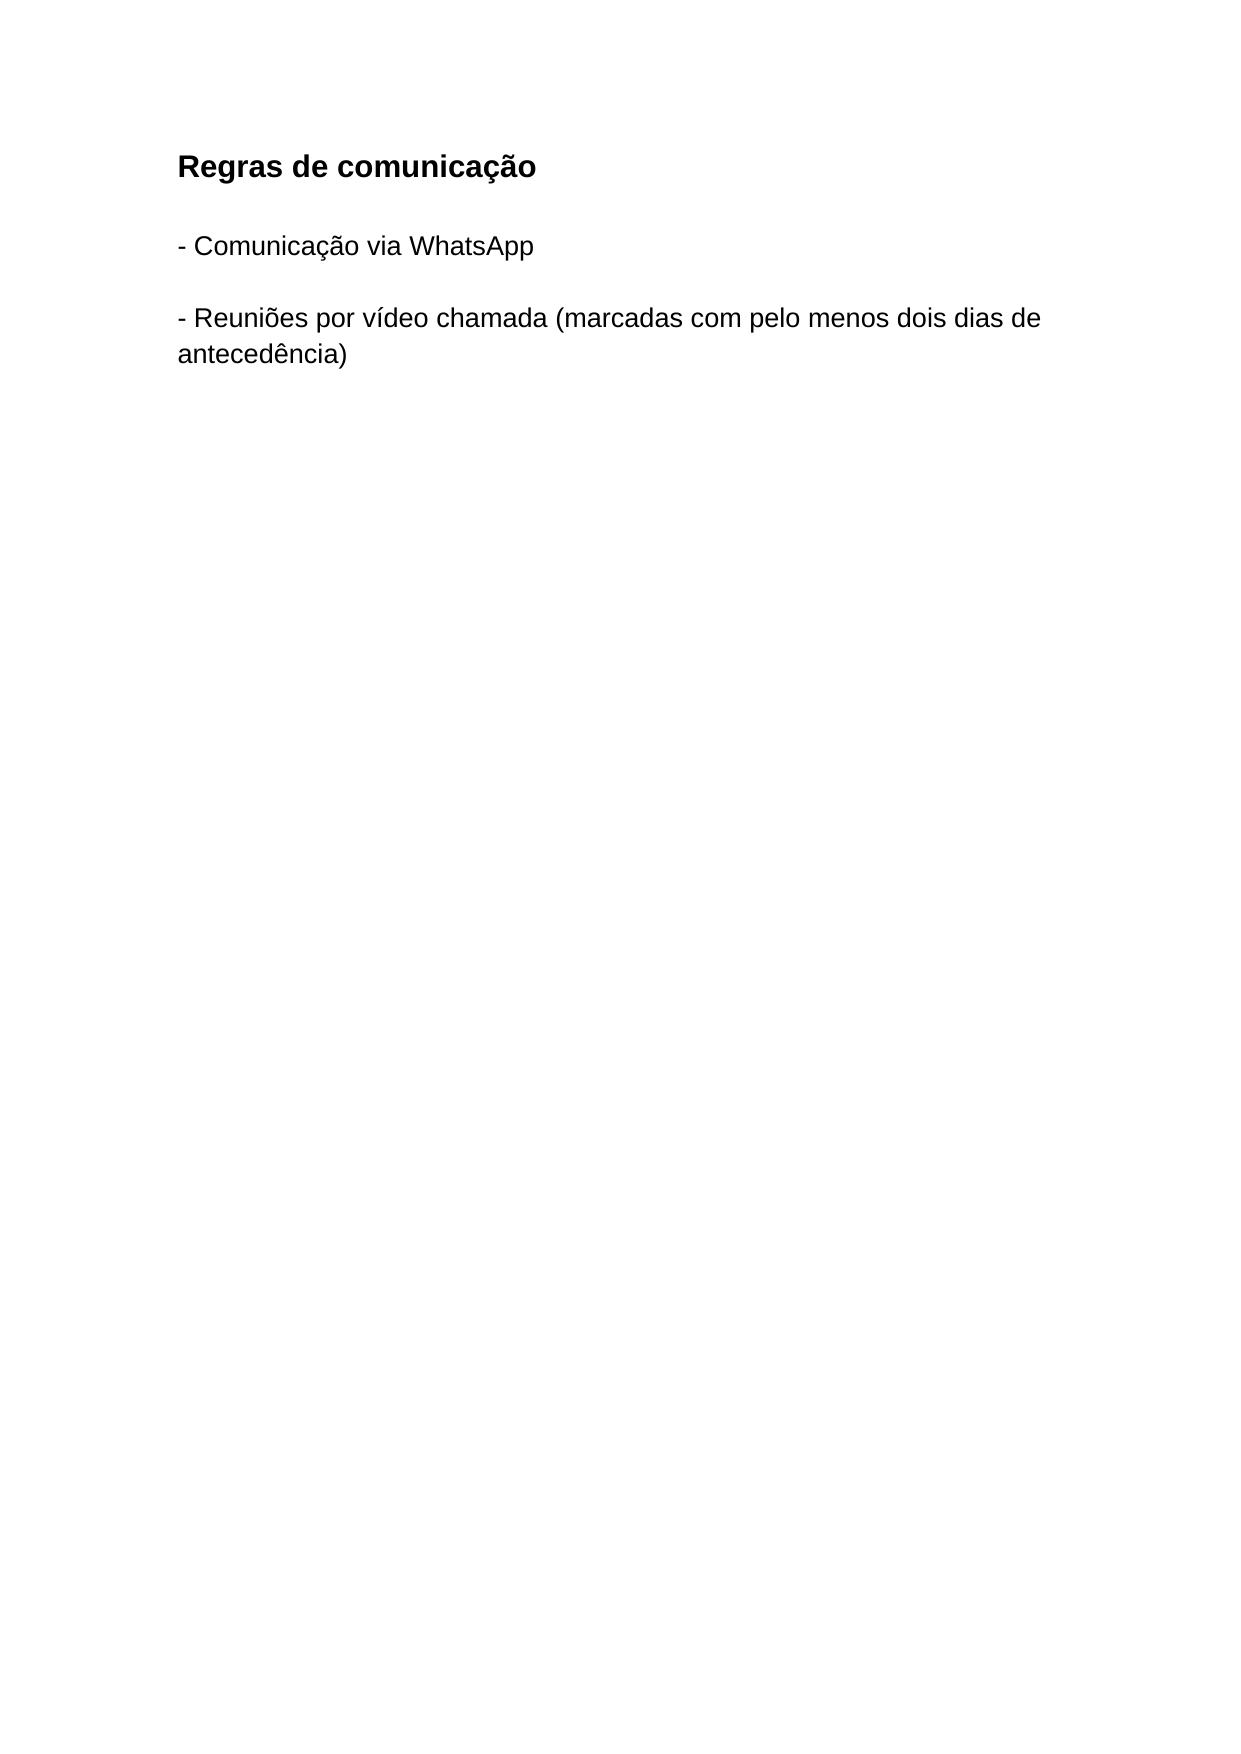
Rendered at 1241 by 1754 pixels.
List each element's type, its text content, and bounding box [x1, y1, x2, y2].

text - Comunicação via WhatsApp [177, 230, 1063, 261]
text - Reuniões por vídeo chamada (marcadas com pelo menos dois dias de antecedência) [177, 302, 1063, 369]
text Regras de comunicação [177, 148, 1063, 183]
